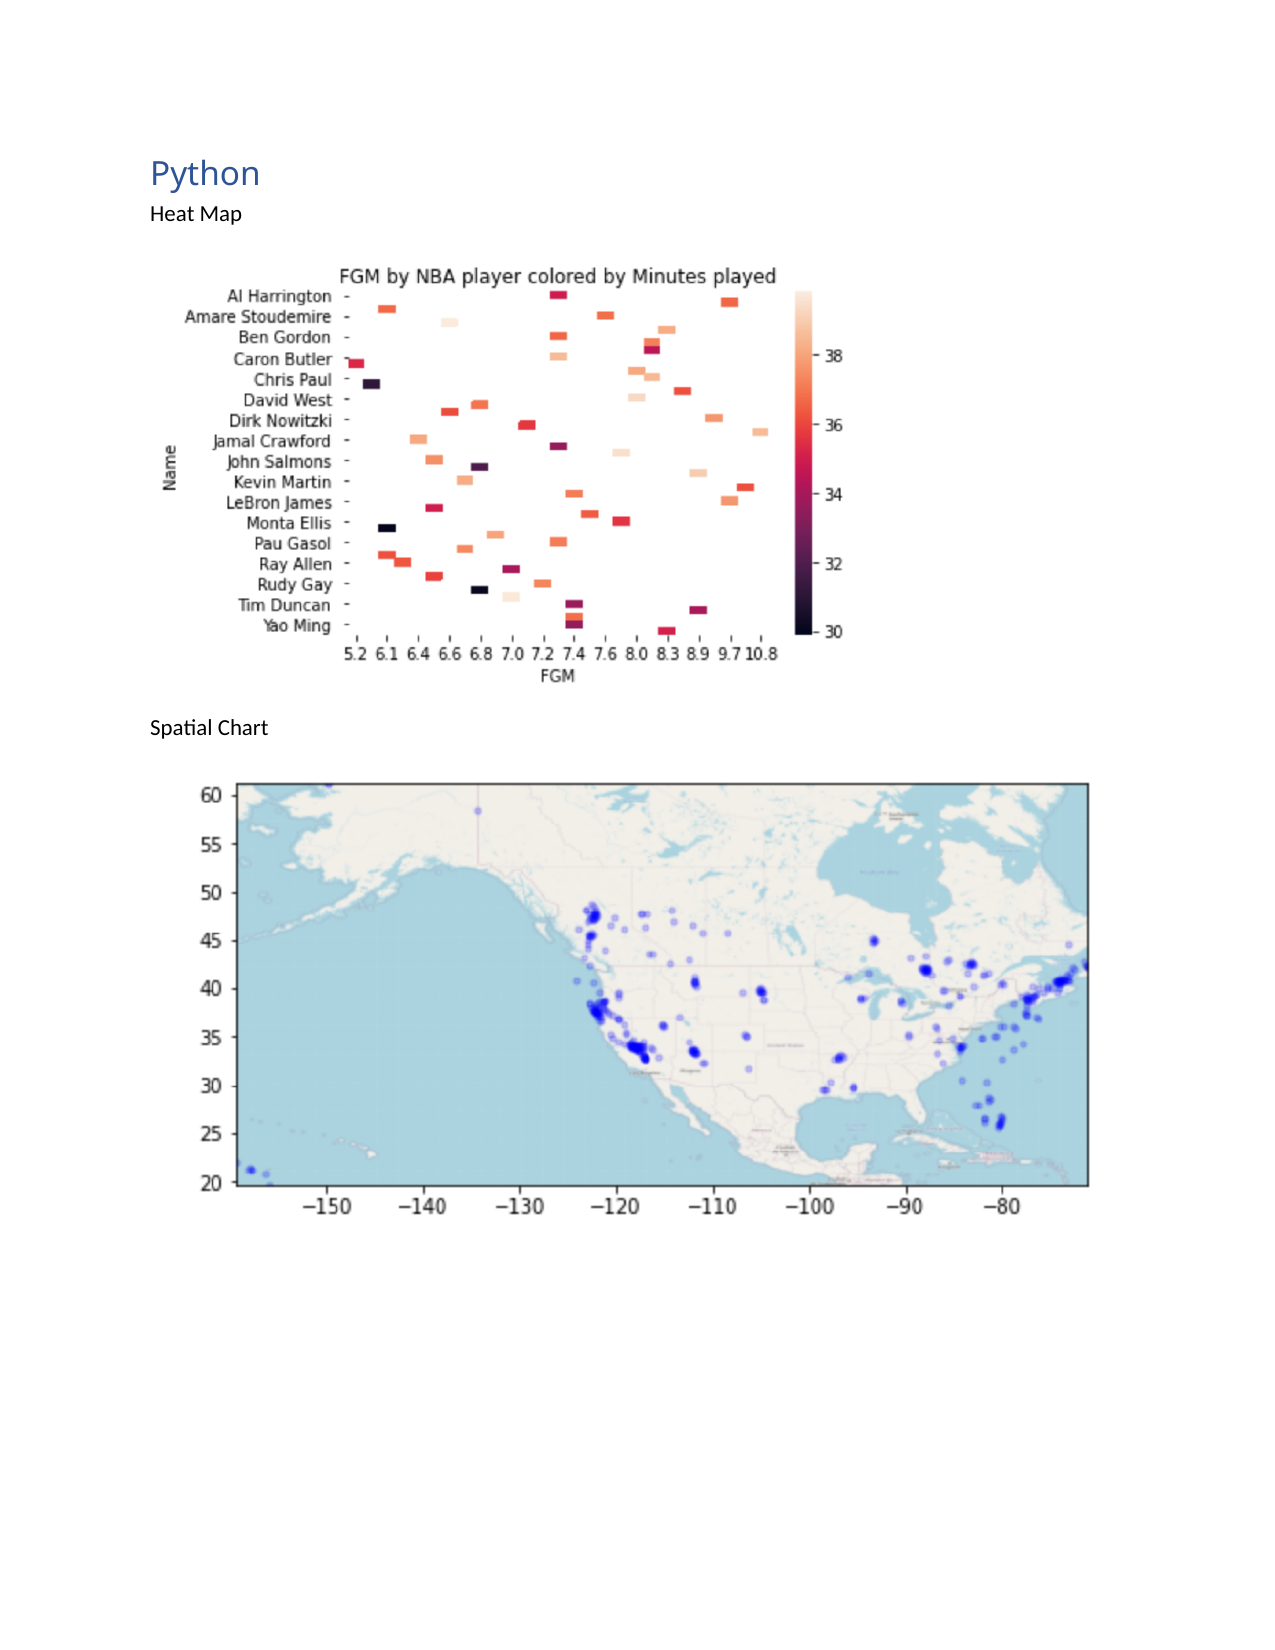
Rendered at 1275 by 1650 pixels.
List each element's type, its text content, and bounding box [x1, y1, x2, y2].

text Spatial Chart [150, 713, 1125, 741]
text Heat Map [150, 199, 1125, 227]
subtitle Python [150, 150, 1125, 195]
picture [150, 760, 1125, 1239]
picture [150, 245, 903, 695]
